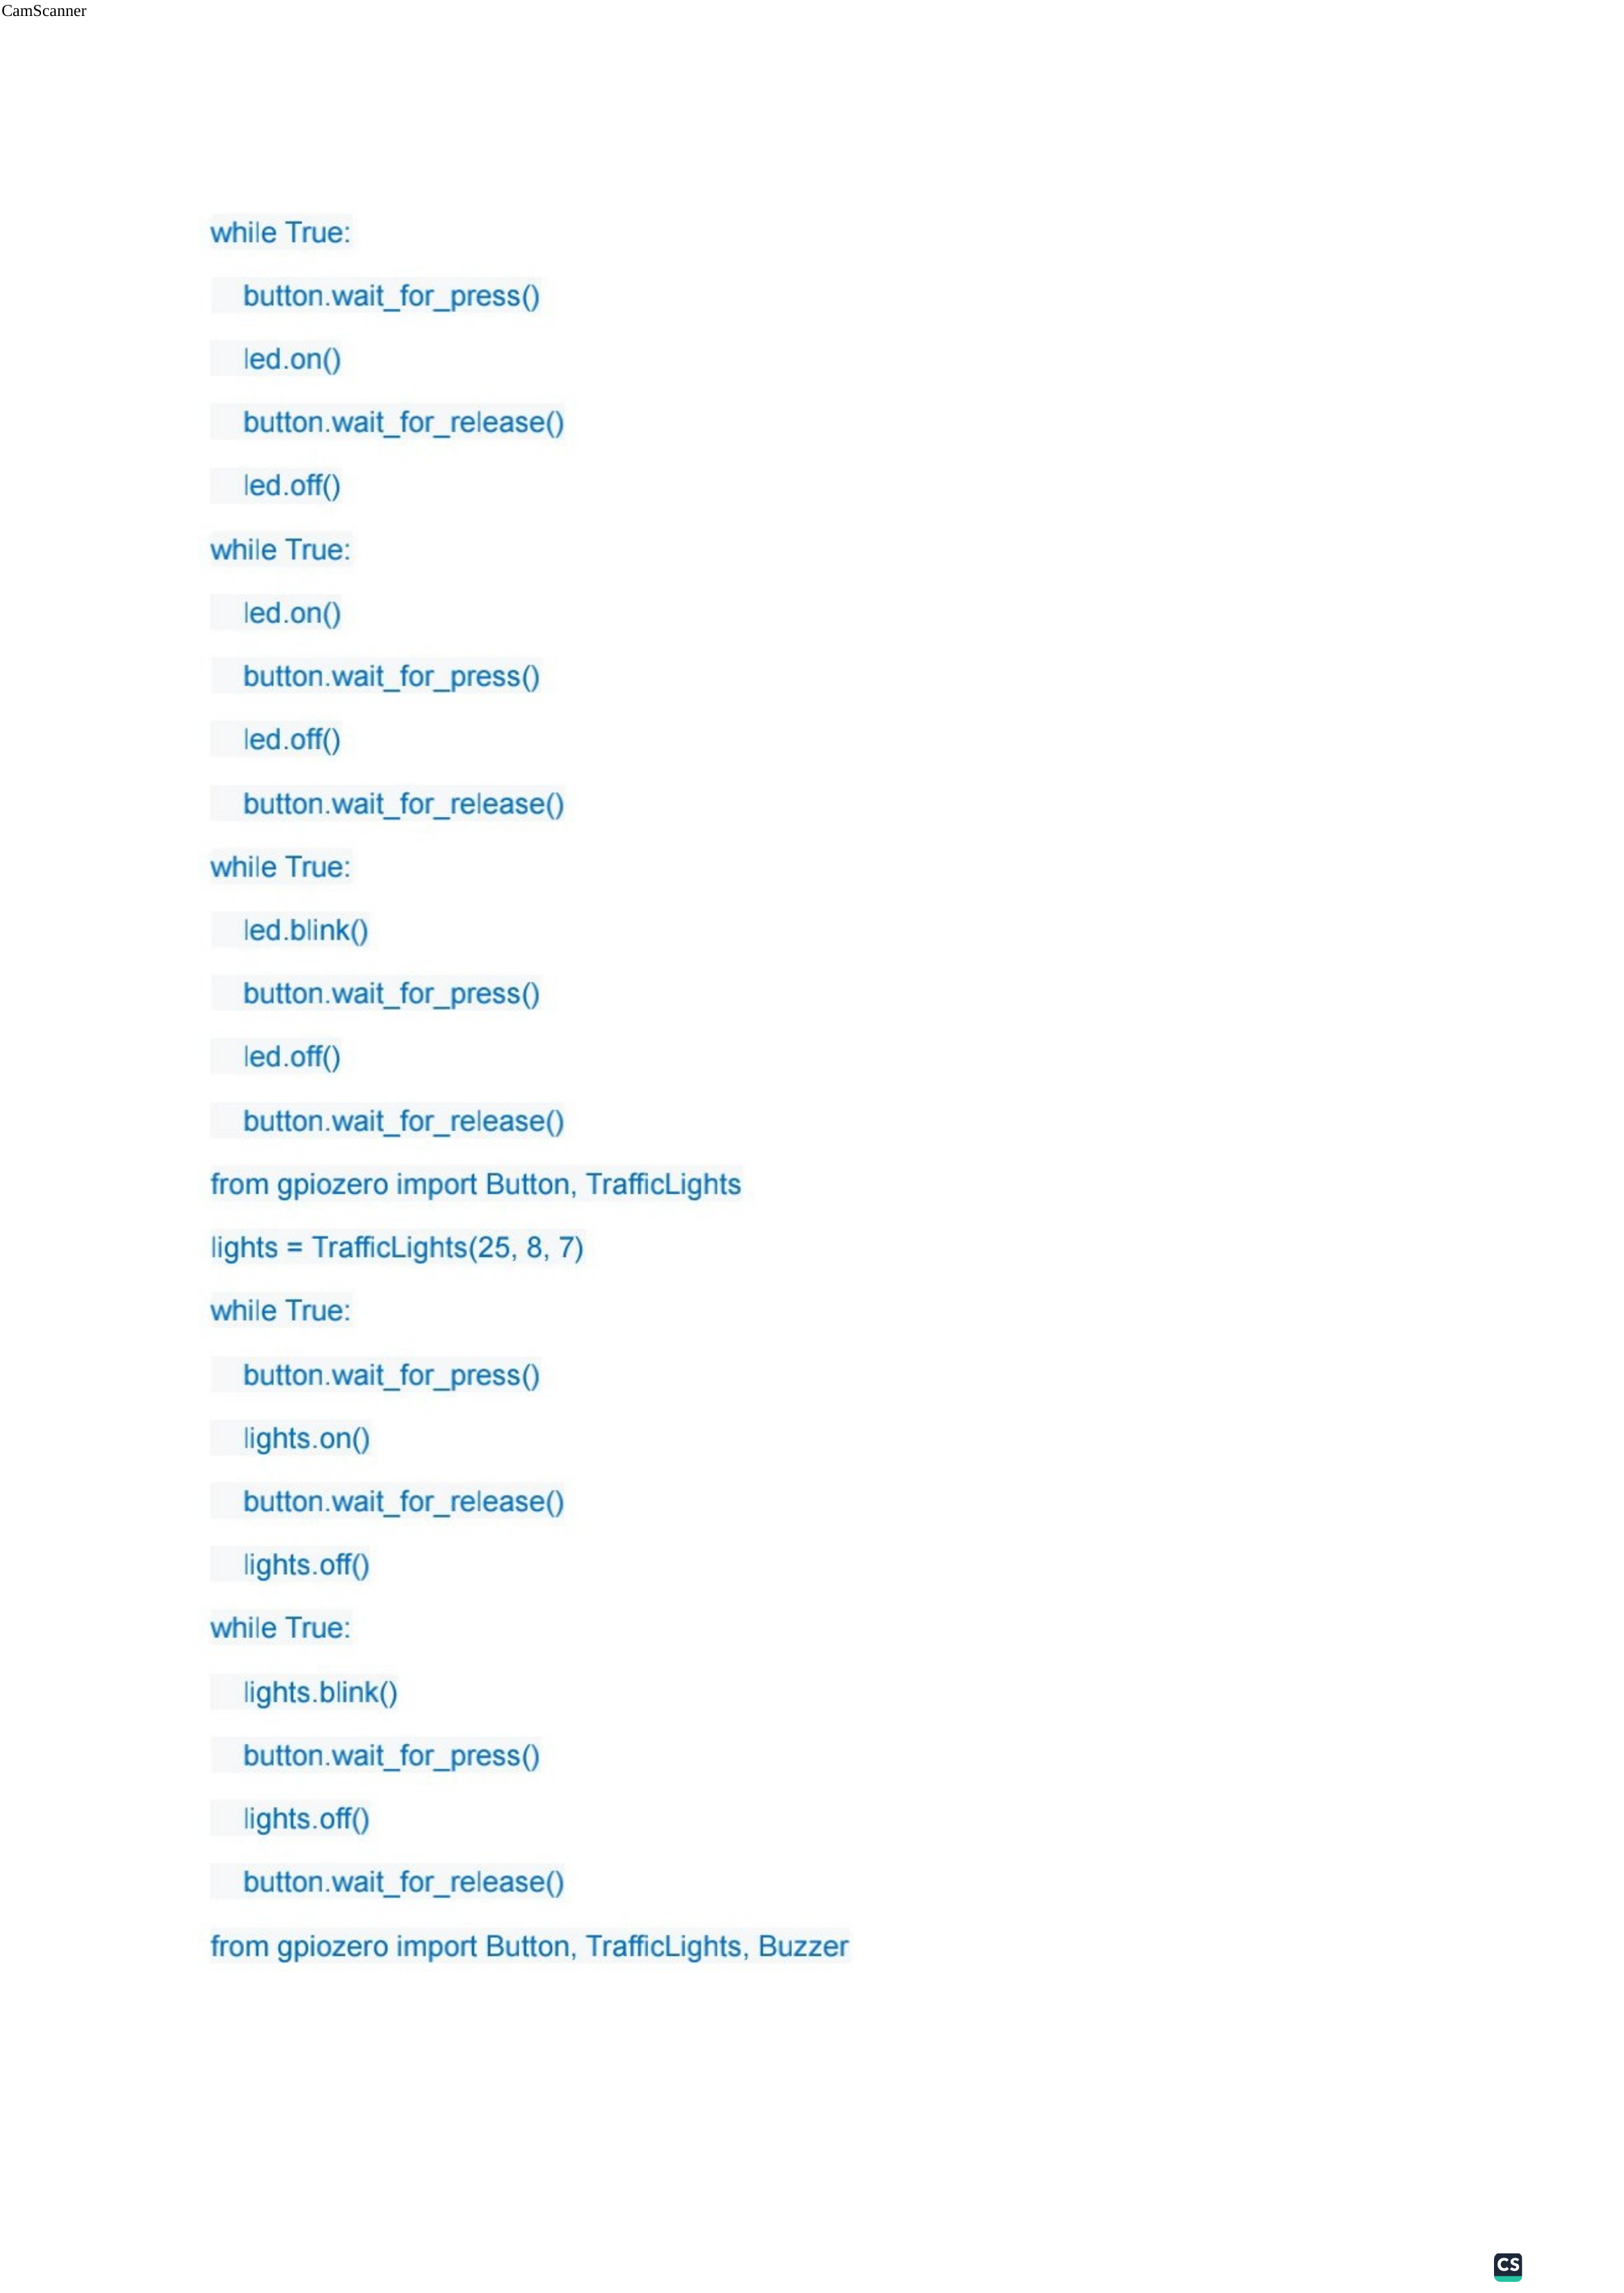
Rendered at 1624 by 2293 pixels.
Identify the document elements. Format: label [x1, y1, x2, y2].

picture [198, 209, 854, 1972]
picture [1494, 2253, 1522, 2282]
